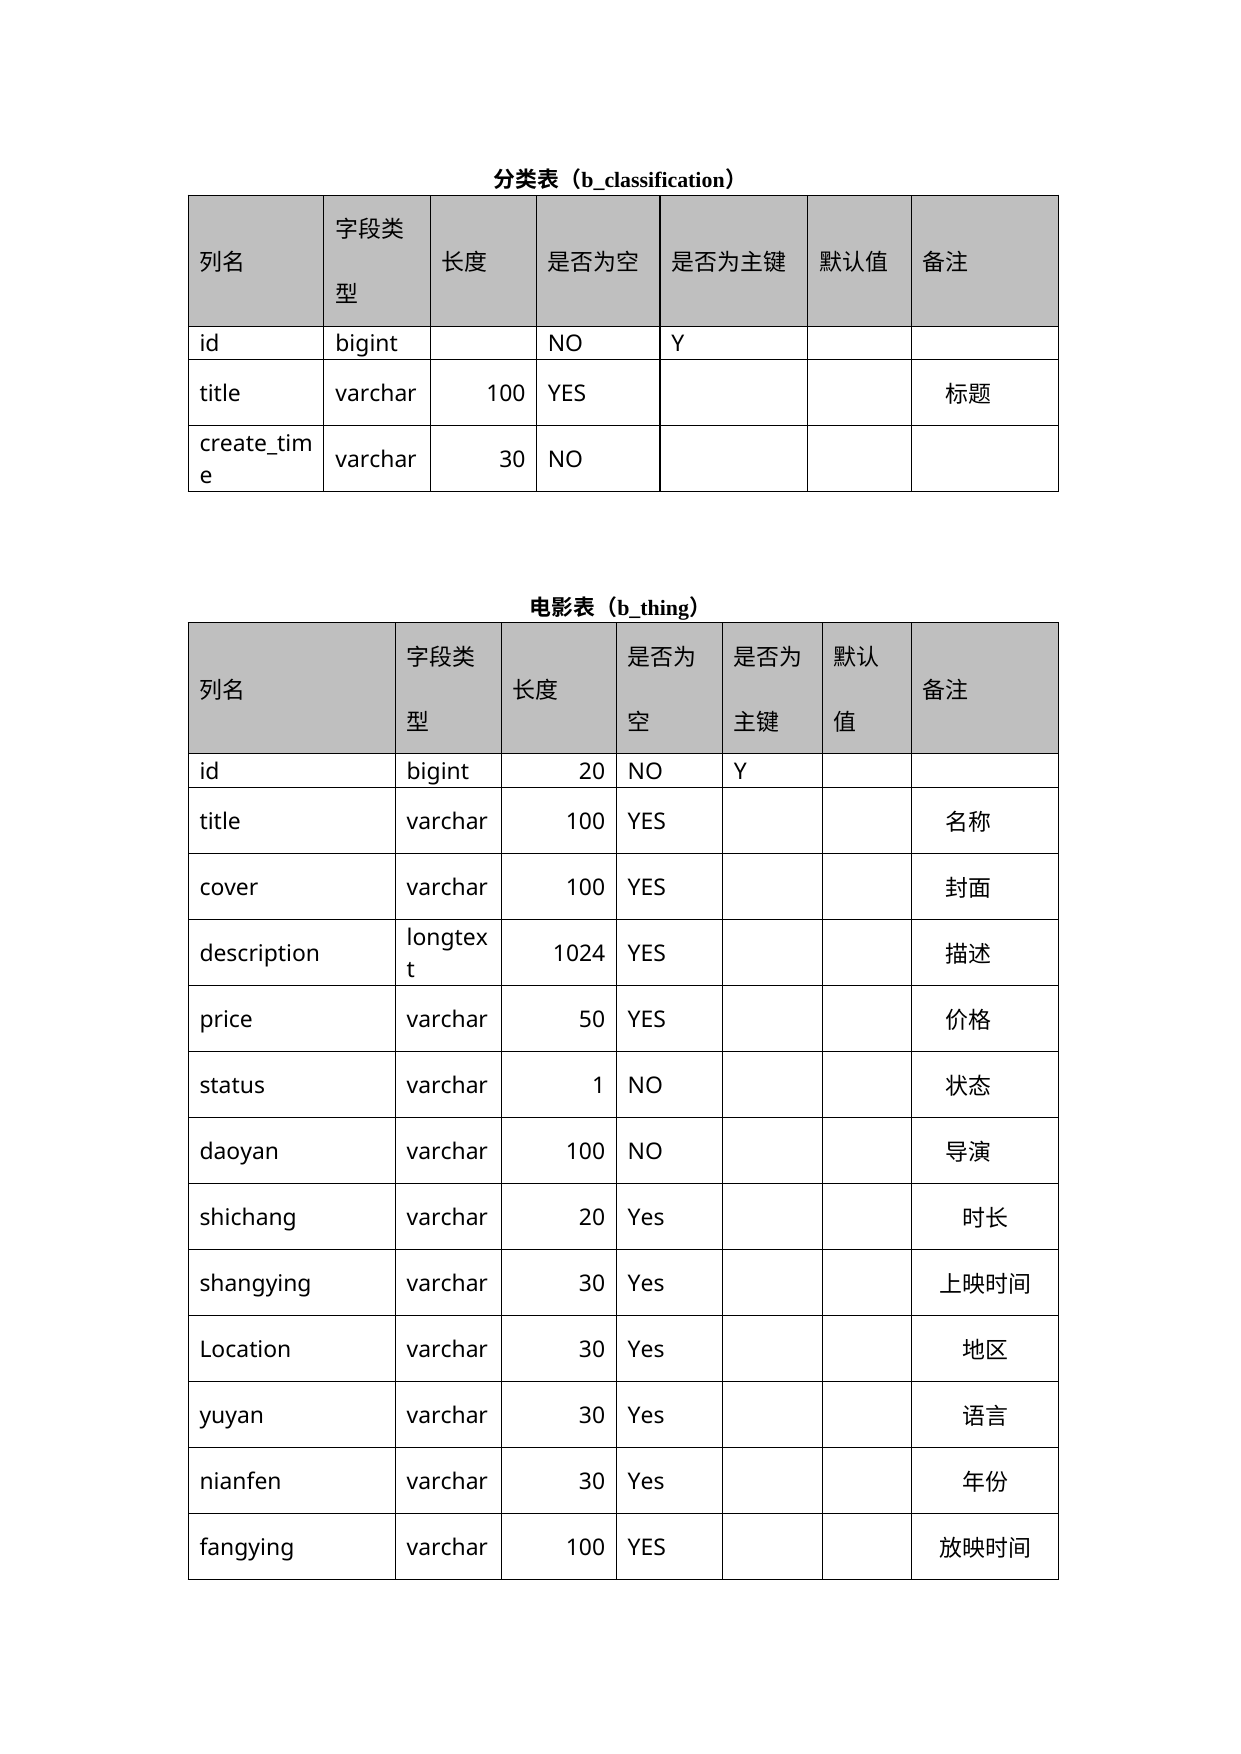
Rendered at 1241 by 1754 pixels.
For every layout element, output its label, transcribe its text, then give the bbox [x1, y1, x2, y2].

table_header 列名 [189, 196, 323, 326]
table_header 长度 [431, 196, 536, 326]
table_cell [723, 854, 822, 919]
table_cell [823, 920, 911, 985]
table_header 备注 [912, 196, 1058, 326]
table_cell YES [537, 360, 659, 425]
table_cell 30 [502, 1382, 616, 1447]
table_cell YES [617, 920, 722, 985]
table_cell 100 [502, 854, 616, 919]
table_cell varchar [396, 1316, 501, 1381]
table_cell varchar [396, 1250, 501, 1315]
table_cell [823, 788, 911, 853]
table_cell varchar [396, 1448, 501, 1513]
table_cell NO [537, 426, 659, 491]
table_header 是否为主键 [661, 196, 807, 326]
table_cell [912, 327, 1058, 359]
table_cell cover [189, 854, 395, 919]
table_cell 状态 [912, 1052, 1058, 1117]
table_cell 地区 [912, 1316, 1058, 1381]
table_cell Yes [617, 1382, 722, 1447]
table_cell varchar [396, 1118, 501, 1183]
table_cell varchar [396, 1184, 501, 1249]
table_cell 100 [502, 1514, 616, 1579]
table_cell [823, 1052, 911, 1117]
table_cell [823, 1382, 911, 1447]
table_cell YES [617, 788, 722, 853]
table_cell [723, 1448, 822, 1513]
table_cell Yes [617, 1316, 722, 1381]
table_cell [431, 327, 536, 359]
table_cell 封面 [912, 854, 1058, 919]
table_cell [823, 1316, 911, 1381]
table_cell 放映时间 [912, 1514, 1058, 1579]
table_cell 名称 [912, 788, 1058, 853]
table_cell [723, 920, 822, 985]
table_cell varchar [396, 1514, 501, 1579]
table_header 列名 [189, 623, 395, 753]
table_cell YES [617, 854, 722, 919]
table_cell shichang [189, 1184, 395, 1249]
table_cell [723, 986, 822, 1051]
table_cell [723, 788, 822, 853]
table_cell 1 [502, 1052, 616, 1117]
table_cell varchar [396, 788, 501, 853]
table_cell varchar [324, 360, 430, 425]
table_cell longtext [396, 920, 501, 985]
table_cell 20 [502, 1184, 616, 1249]
table_cell id [189, 754, 395, 787]
table_cell bigint [324, 327, 430, 359]
table_cell 年份 [912, 1448, 1058, 1513]
table_cell [661, 426, 807, 491]
table_cell [823, 1118, 911, 1183]
table_cell [808, 327, 911, 359]
table_cell 导演 [912, 1118, 1058, 1183]
table_cell NO [617, 754, 722, 787]
table_cell varchar [396, 1382, 501, 1447]
table_header 是否为主键 [723, 623, 822, 753]
table_cell 50 [502, 986, 616, 1051]
table_cell price [189, 986, 395, 1051]
table_cell title [189, 360, 323, 425]
table_cell [723, 1184, 822, 1249]
table_cell 描述 [912, 920, 1058, 985]
table_cell 20 [502, 754, 616, 787]
table_cell [723, 1316, 822, 1381]
table_cell varchar [396, 854, 501, 919]
table_cell [723, 1514, 822, 1579]
table_cell [912, 426, 1058, 491]
table_header 是否为空 [537, 196, 659, 326]
table_cell 100 [502, 788, 616, 853]
table_cell [723, 1052, 822, 1117]
table_cell 价格 [912, 986, 1058, 1051]
table_cell Yes [617, 1184, 722, 1249]
text 电影表（b_thing） [187, 590, 1053, 622]
table_cell [823, 1250, 911, 1315]
table_cell 30 [502, 1448, 616, 1513]
table_cell [723, 1382, 822, 1447]
table_cell [723, 1250, 822, 1315]
text 分类表（b_classification） [187, 162, 1053, 194]
table_cell Yes [617, 1250, 722, 1315]
table_cell varchar [396, 986, 501, 1051]
table_cell Y [723, 754, 822, 787]
table_cell shangying [189, 1250, 395, 1315]
table_cell YES [617, 1514, 722, 1579]
table_cell [823, 754, 911, 787]
table_cell yuyan [189, 1382, 395, 1447]
table_cell status [189, 1052, 395, 1117]
table_cell NO [617, 1118, 722, 1183]
table_cell [912, 754, 1058, 787]
table_cell 100 [502, 1118, 616, 1183]
table_cell daoyan [189, 1118, 395, 1183]
table_cell [723, 1118, 822, 1183]
table_header 字段类型 [396, 623, 501, 753]
table_cell 时长 [912, 1184, 1058, 1249]
table_cell 100 [431, 360, 536, 425]
table_cell create_time [189, 426, 323, 491]
table_cell varchar [396, 1052, 501, 1117]
table_cell 30 [431, 426, 536, 491]
table_cell Location [189, 1316, 395, 1381]
table_cell fangying [189, 1514, 395, 1579]
table_cell [823, 986, 911, 1051]
table_cell [808, 426, 911, 491]
table_cell 语言 [912, 1382, 1058, 1447]
table_cell NO [617, 1052, 722, 1117]
table_header 默认值 [808, 196, 911, 326]
table_cell Y [661, 327, 807, 359]
table_cell 上映时间 [912, 1250, 1058, 1315]
table_cell 1024 [502, 920, 616, 985]
table_cell description [189, 920, 395, 985]
table_cell [823, 1448, 911, 1513]
table_cell 标题 [912, 360, 1058, 425]
table_cell Yes [617, 1448, 722, 1513]
table_header 默认值 [823, 623, 911, 753]
table_cell NO [537, 327, 659, 359]
table_cell title [189, 788, 395, 853]
table_header 长度 [502, 623, 616, 753]
table_cell 30 [502, 1250, 616, 1315]
table_cell [661, 360, 807, 425]
table_cell id [189, 327, 323, 359]
table_cell 30 [502, 1316, 616, 1381]
table_header 是否为空 [617, 623, 722, 753]
table_header 备注 [912, 623, 1058, 753]
table_cell [808, 360, 911, 425]
table_cell YES [617, 986, 722, 1051]
table_cell varchar [324, 426, 430, 491]
table_cell nianfen [189, 1448, 395, 1513]
table_header 字段类型 [324, 196, 430, 326]
table_cell [823, 854, 911, 919]
table_cell [823, 1184, 911, 1249]
table_cell bigint [396, 754, 501, 787]
table_cell [823, 1514, 911, 1579]
